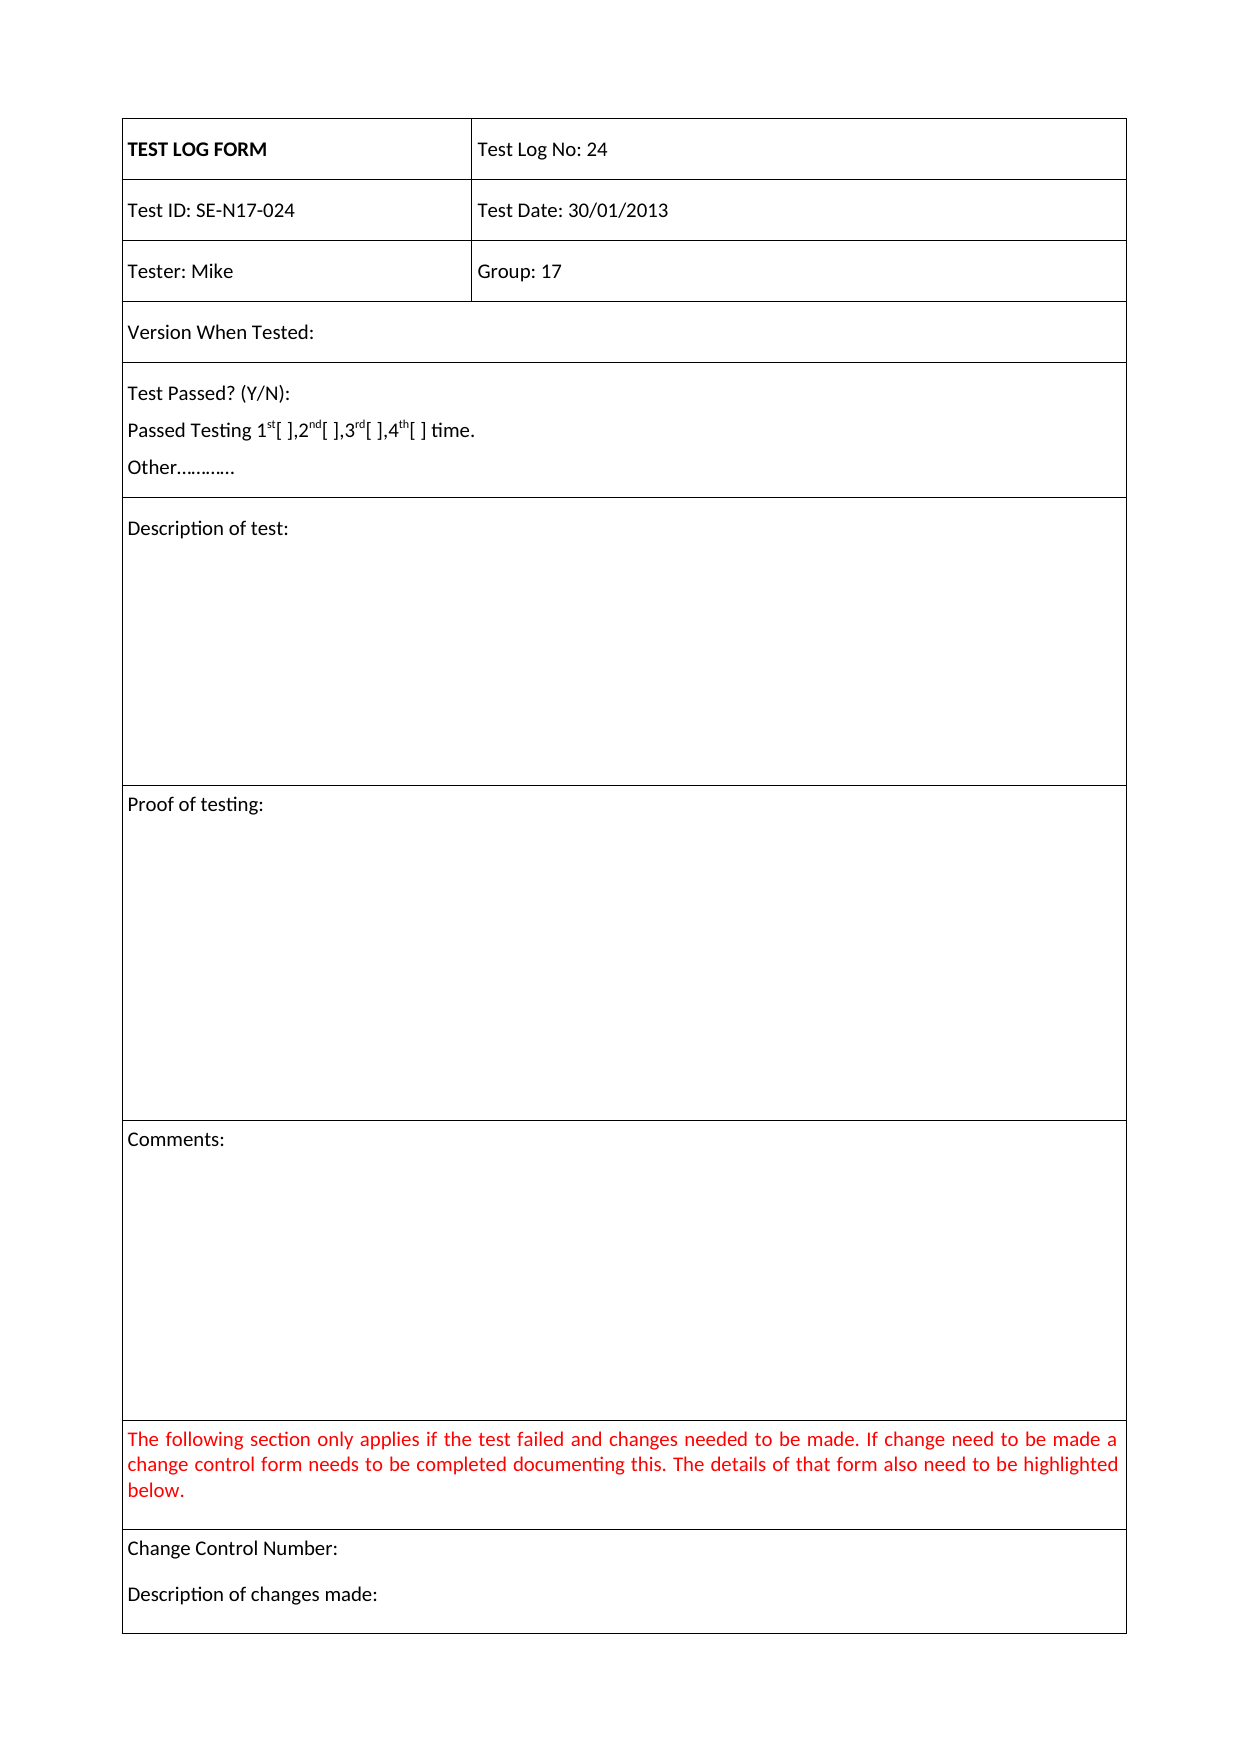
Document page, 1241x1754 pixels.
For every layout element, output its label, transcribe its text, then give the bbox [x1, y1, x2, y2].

table_cell Test Passed? (Y/N): Passed Testing 1st[ ],2nd[ ],3rd[ ],4th[ ] time. Other………… [123, 363, 1126, 497]
table_cell Comments: [123, 1121, 1126, 1420]
table_cell Change Control Number: Description of changes made: [123, 1530, 1126, 1633]
table_cell Version When Tested: [123, 302, 1126, 362]
table_cell The following section only applies if the test failed and changes needed to be made. If change need to be made a change control form needs to be completed documenting this. The details of that form also need to be highlighted below. [123, 1421, 1126, 1529]
table_cell Description of test: [123, 498, 1126, 784]
table_cell Test ID: SE-N17-024 [123, 180, 471, 240]
table_cell Proof of testing: [123, 786, 1126, 1120]
table_cell Test Date: 30/01/2013 [472, 180, 1126, 240]
table_header TEST LOG FORM [123, 119, 471, 179]
table_cell Group: 17 [472, 241, 1126, 301]
table_header Test Log No: 24 [472, 119, 1126, 179]
table_cell Tester: Mike [123, 241, 471, 301]
